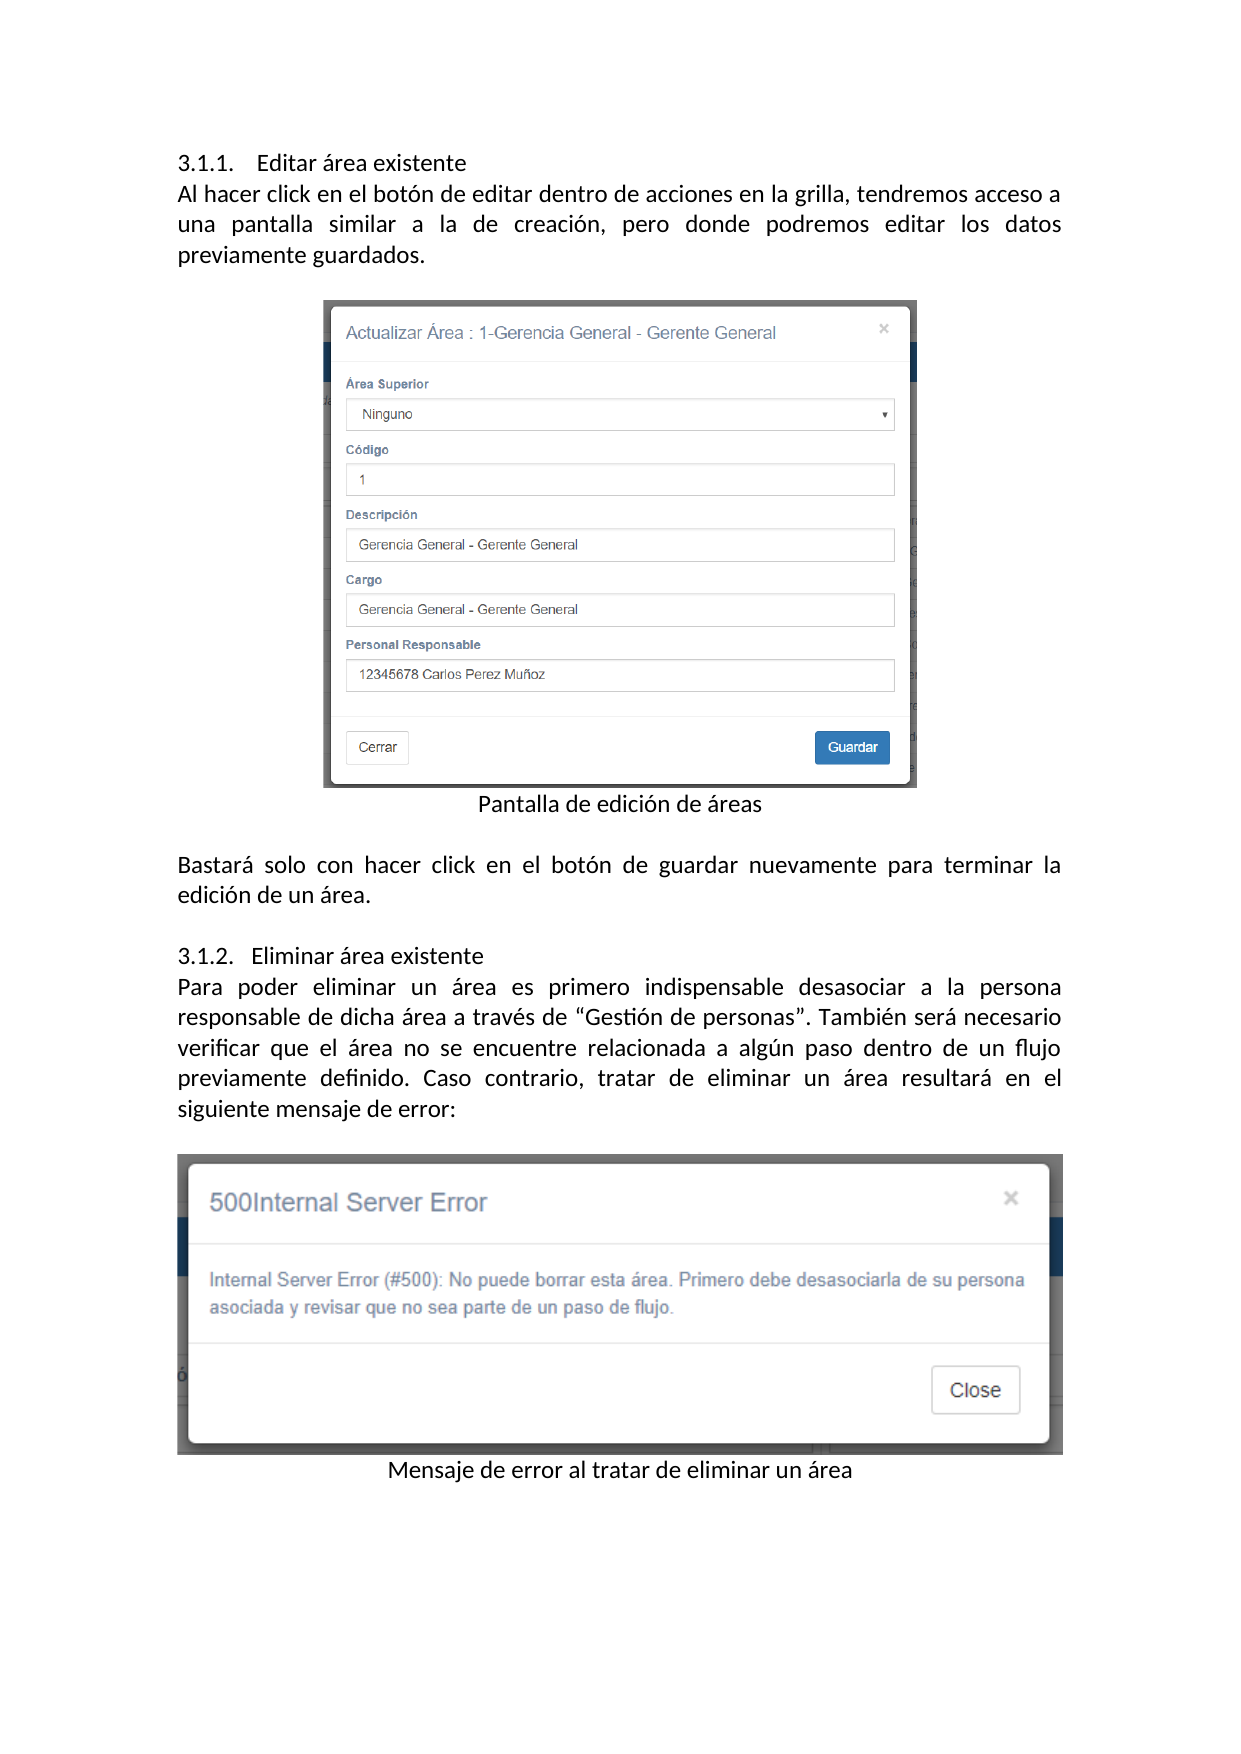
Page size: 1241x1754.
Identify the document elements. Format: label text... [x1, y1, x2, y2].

text Mensaje de error al tratar de eliminar un área [177, 1455, 1063, 1485]
text Bastará solo con hacer click en el botón de guardar nuevamente para terminar la edición de un área. [177, 849, 1063, 910]
picture [177, 1154, 1063, 1455]
list Editar área existente [177, 148, 1063, 178]
text Al hacer click en el botón de editar dentro de acciones en la grilla, tendremos acceso a una pantalla similar a la de creación, pero donde podremos editar los datos previamente guardados. [177, 178, 1063, 270]
text Para poder eliminar un área es primero indispensable desasociar a la persona responsable de dicha área a través de “Gestión de personas”. También será necesario verificar que el área no se encuentre relacionada a algún paso dentro de un flujo previamente definido. Caso contrario, tratar de eliminar un área resultará en el siguiente mensaje de error: [177, 971, 1063, 1124]
list Eliminar área existente [177, 941, 1063, 971]
text Pantalla de edición de áreas [177, 788, 1063, 818]
picture [323, 300, 917, 788]
